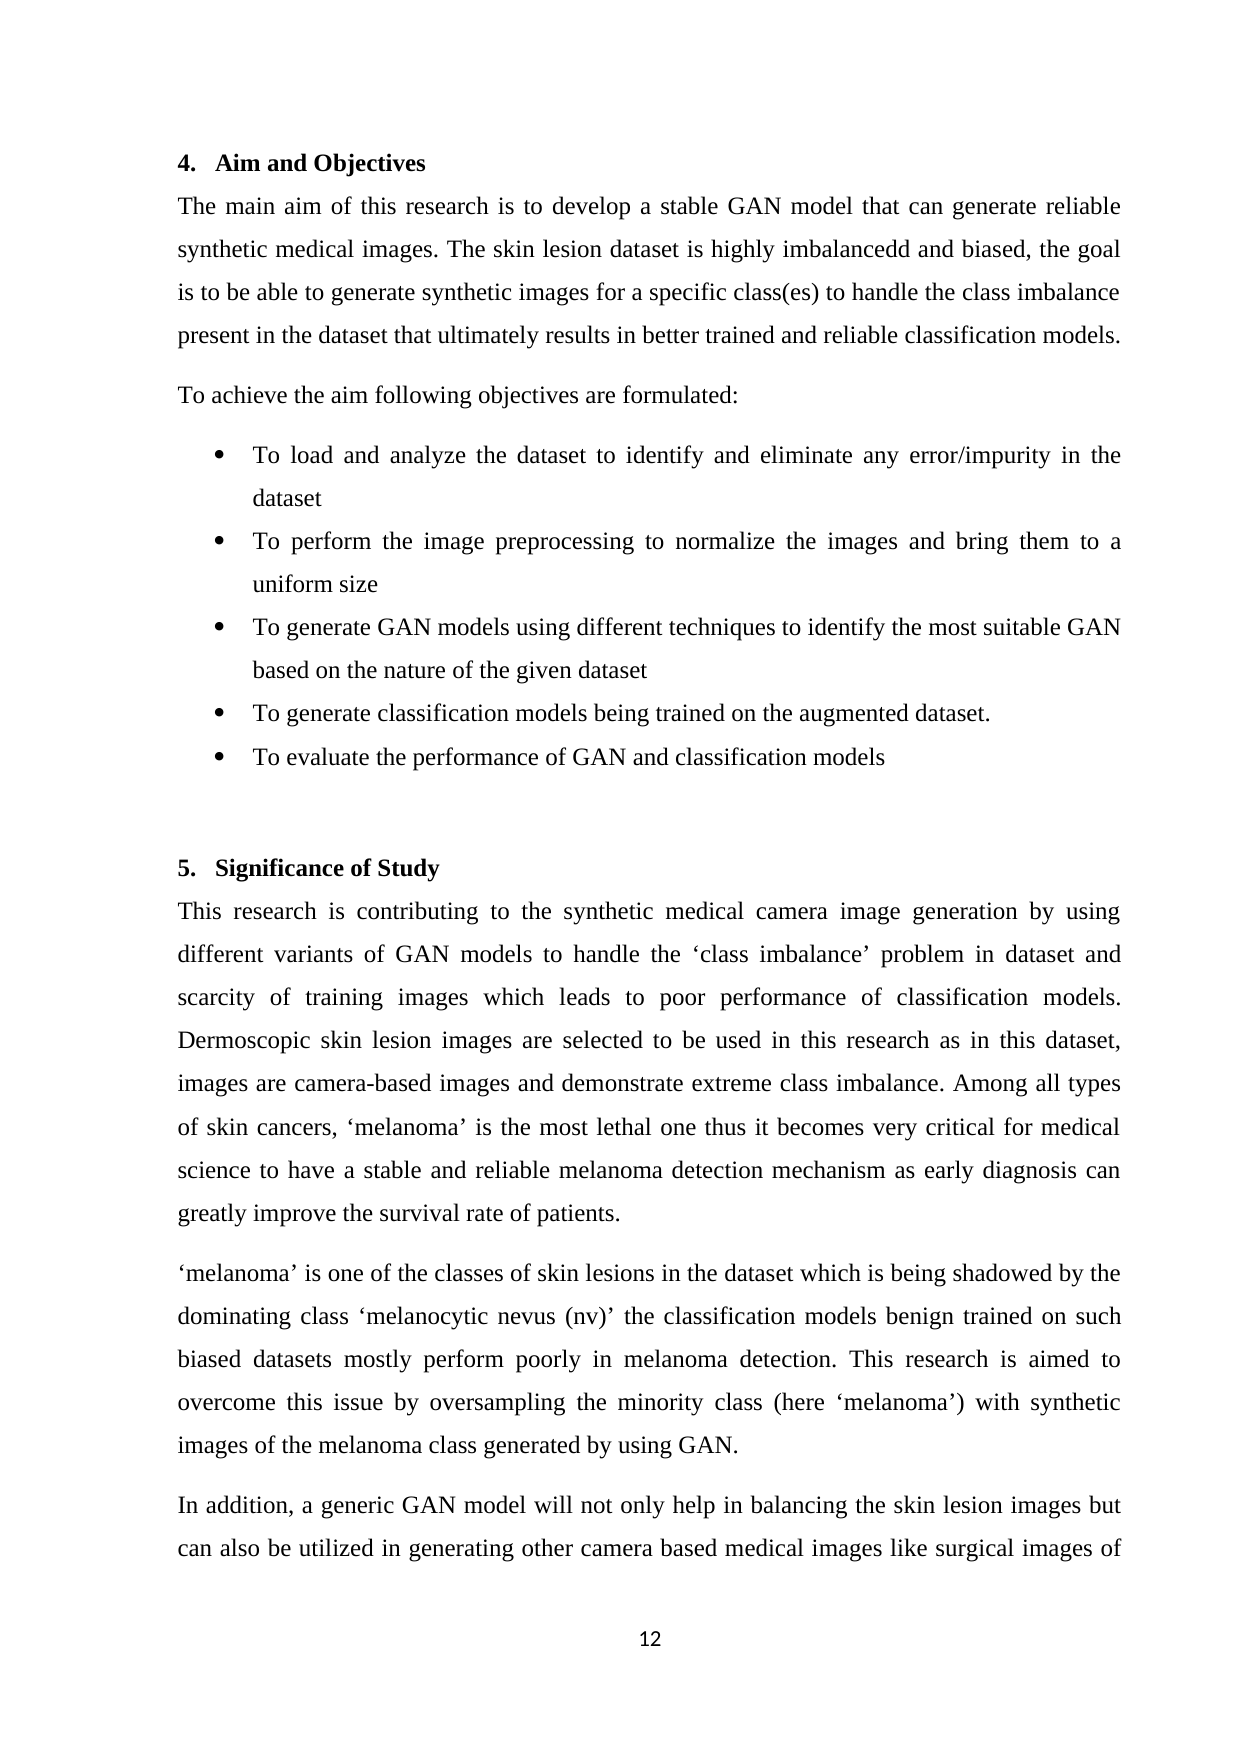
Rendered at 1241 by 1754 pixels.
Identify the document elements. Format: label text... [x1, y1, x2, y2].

list To generate classification models being trained on the augmented dataset. [215, 698, 1122, 727]
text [177, 1490, 1122, 1562]
text The main aim of this research is to develop a stable GAN model that can generate reliable synthetic medical images. The skin lesion dataset is highly imbalancedd and biased, the goal is to be able to generate synthetic images for a specific class(es) to handle the class imbalance present in the dataset that ultimately results in better trained and reliable classification models. [177, 191, 1122, 349]
text This research is contributing to the synthetic medical camera image generation by using different variants of GAN models to handle the ‘class imbalance’ problem in dataset and scarcity of training images which leads to poor performance of classification models. Dermoscopic skin lesion images are selected to be used in this research as in this dataset, images are camera-based images and demonstrate extreme class imbalance. Among all types of skin cancers, ‘melanoma’ is the most lethal one thus it becomes very critical for medical science to have a stable and reliable melanoma detection mechanism as early diagnosis can greatly improve the survival rate of patients. [177, 896, 1122, 1227]
text ‘melanoma’ is one of the classes of skin lesions in the dataset which is being shadowed by the dominating class ‘melanocytic nevus (nv)’ the classification models benign trained on such biased datasets mostly perform poorly in melanoma detection. This research is aimed to overcome this issue by oversampling the minority class (here ‘melanoma’) with synthetic images of the melanoma class generated by using GAN. [177, 1258, 1122, 1459]
list To load and analyze the dataset to identify and eliminate any error/impurity in the dataset [215, 440, 1122, 512]
list Significance of Study [177, 853, 1122, 882]
list Aim and Objectives [177, 148, 1122, 176]
list To perform the image preprocessing to normalize the images and bring them to a uniform size [215, 526, 1122, 598]
list To evaluate the performance of GAN and classification models [215, 742, 1122, 770]
text To achieve the aim following objectives are formulated: [177, 380, 1122, 409]
list To generate GAN models using different techniques to identify the most suitable GAN based on the nature of the given dataset [215, 612, 1122, 684]
